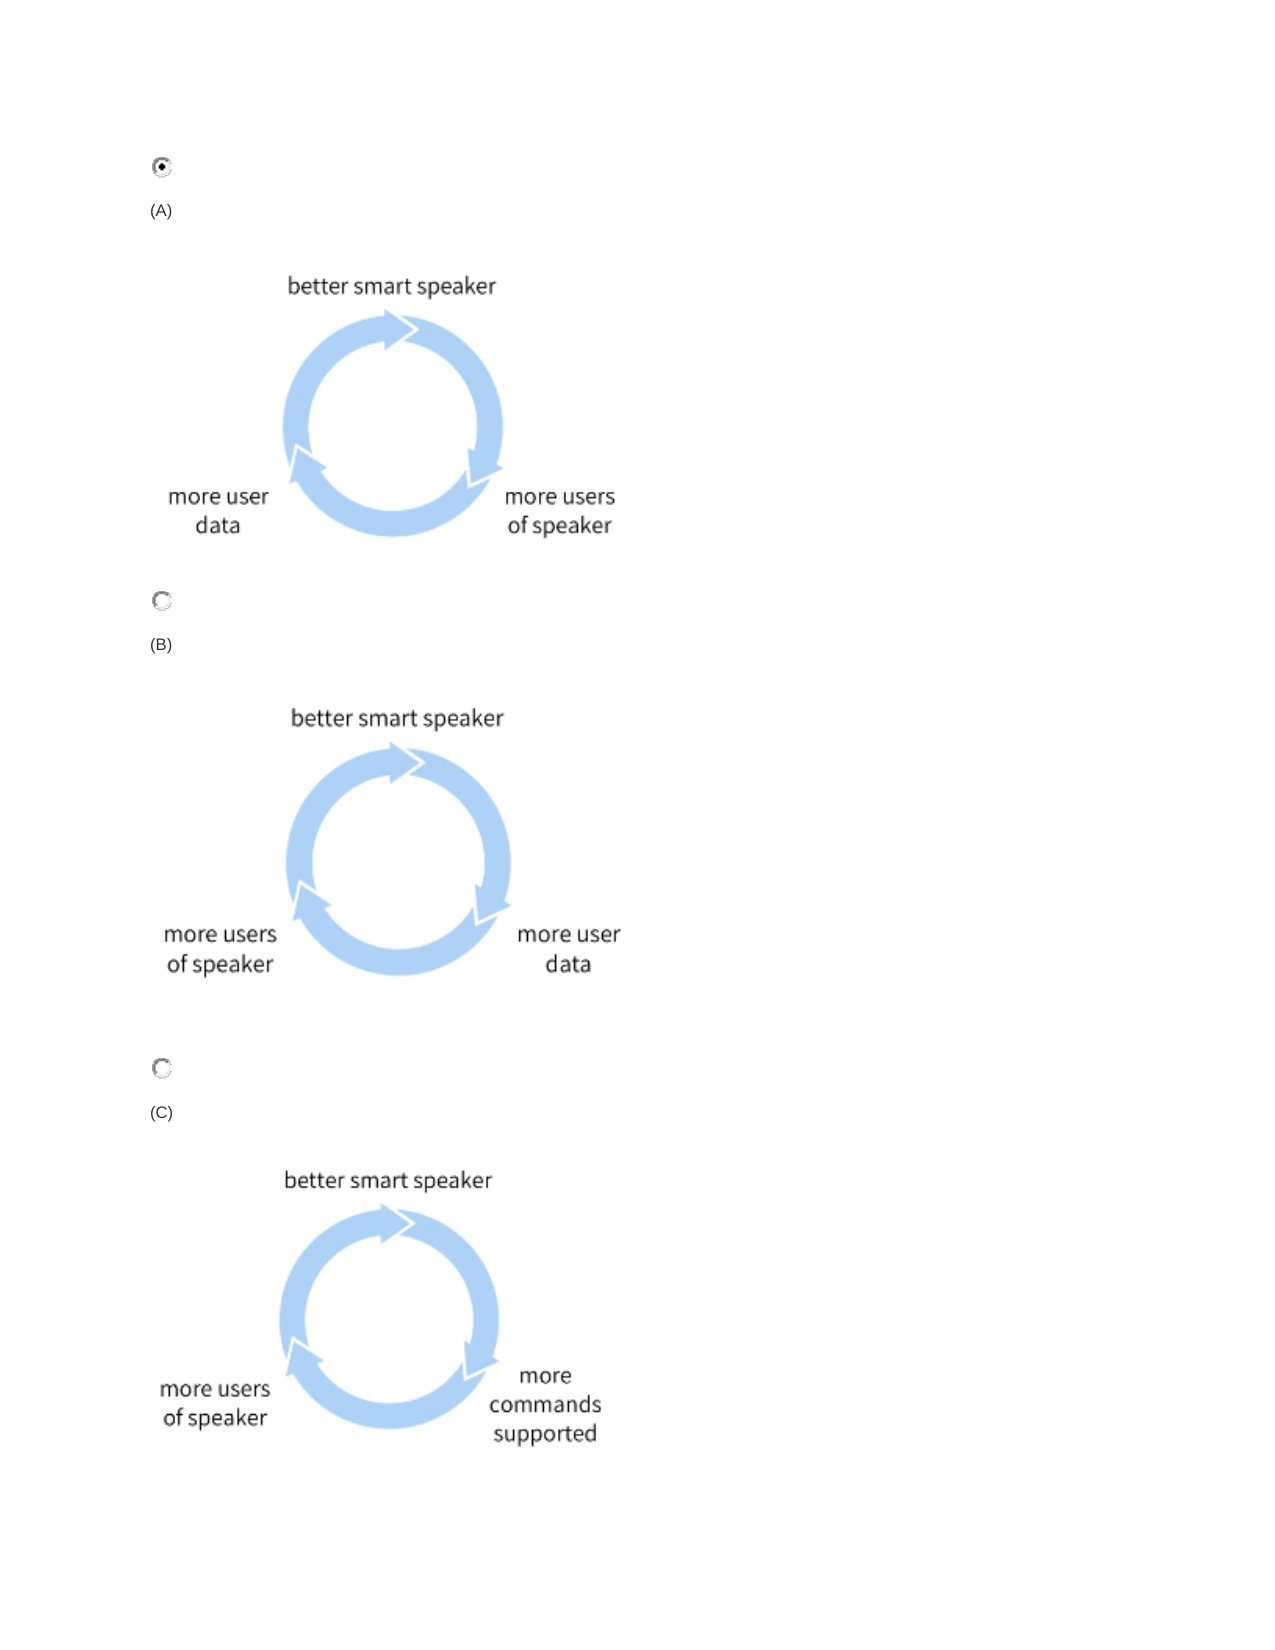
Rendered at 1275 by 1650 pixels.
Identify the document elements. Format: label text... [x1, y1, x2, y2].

text (A) [150, 188, 1125, 220]
text (B) [150, 621, 1125, 654]
picture [150, 251, 638, 563]
text (C) [150, 1089, 1125, 1122]
picture [150, 1152, 629, 1458]
picture [150, 685, 649, 1003]
